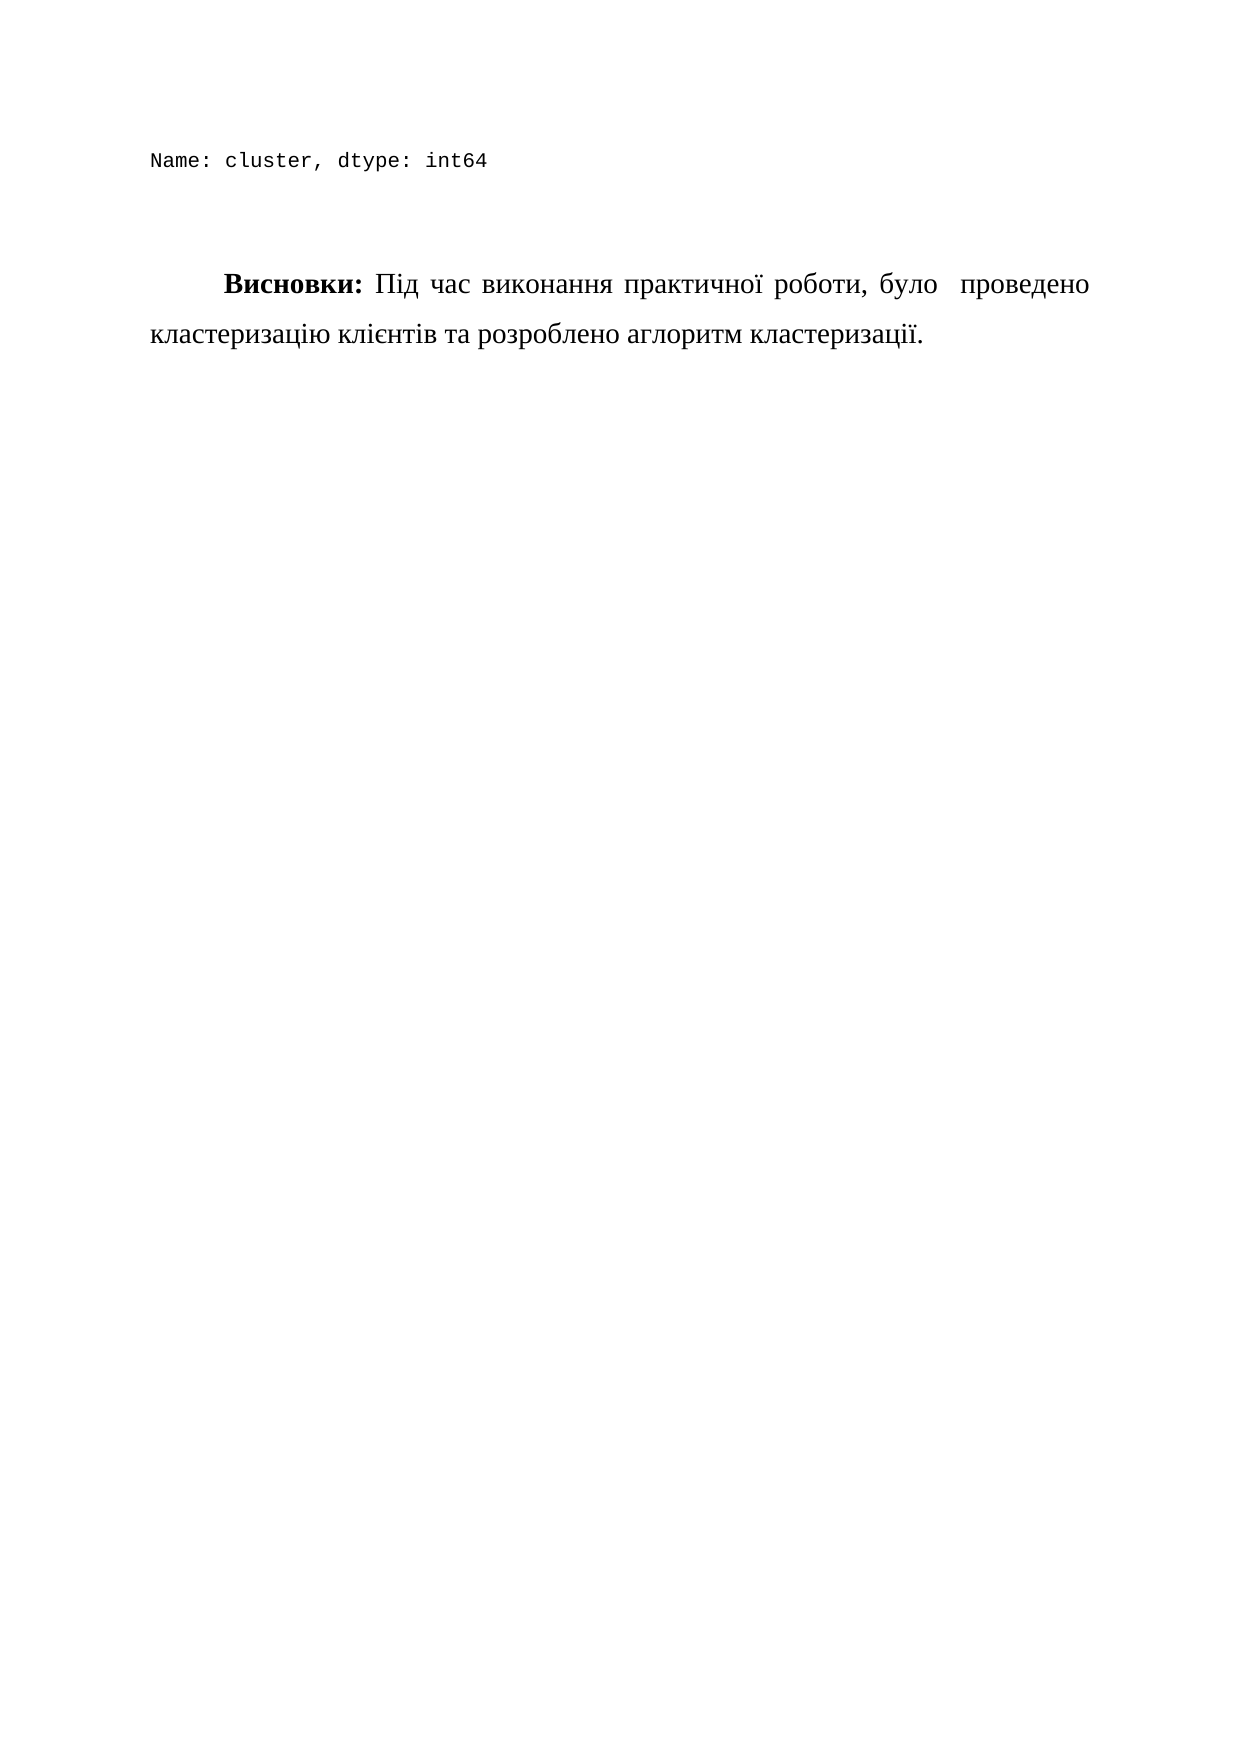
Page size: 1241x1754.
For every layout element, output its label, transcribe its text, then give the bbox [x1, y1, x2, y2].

text Висновки: Під час виконання практичної роботи, було проведено кластеризацію клієнтів та розроблено аглоритм кластеризації. [150, 266, 1090, 350]
text Name: cluster, dtype: int64 [150, 150, 1090, 174]
